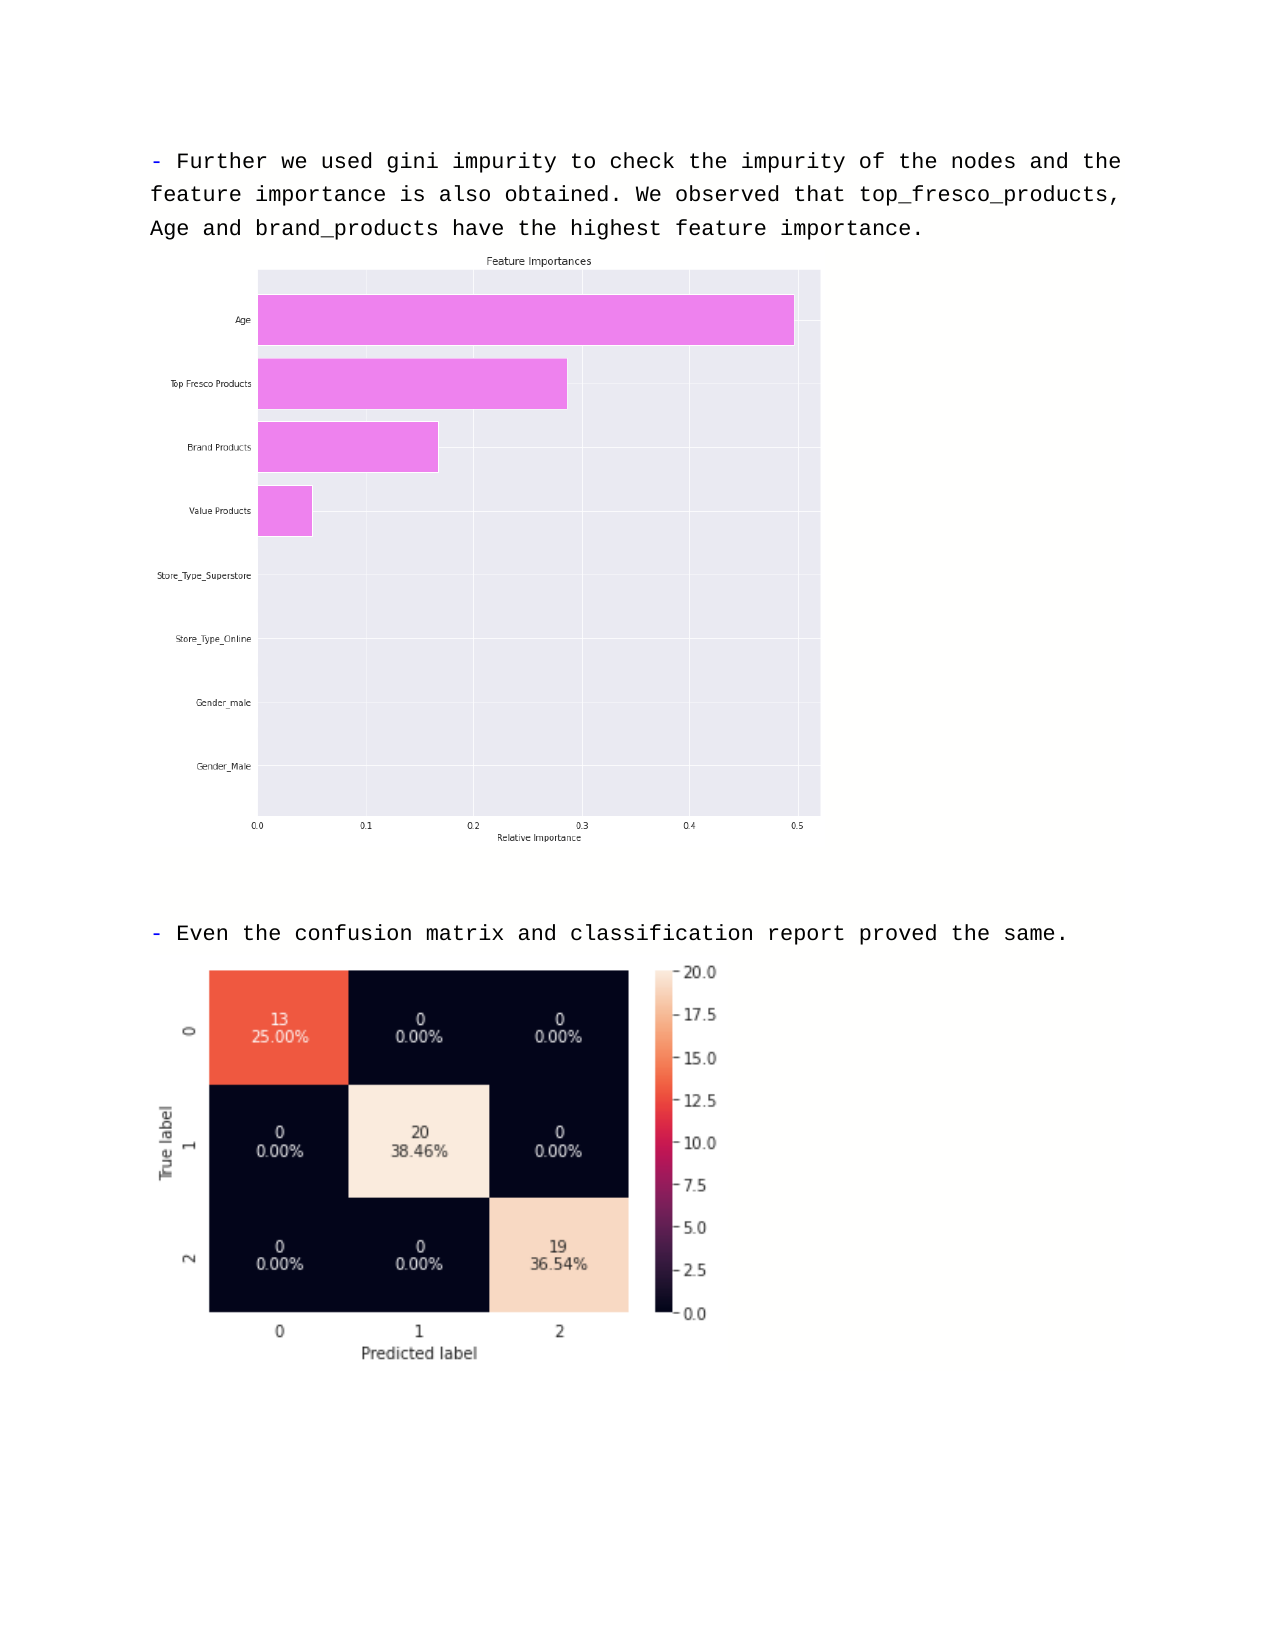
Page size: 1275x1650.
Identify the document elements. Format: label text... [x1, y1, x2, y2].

text - Even the confusion matrix and classification report proved the same. [150, 922, 1125, 947]
picture [150, 250, 826, 847]
picture [150, 955, 729, 1372]
text - Further we used gini impurity to check the impurity of the nodes and the feature importance is also obtained. We observed that top_fresco_products, Age and brand_products have the highest feature importance. [150, 150, 1125, 242]
